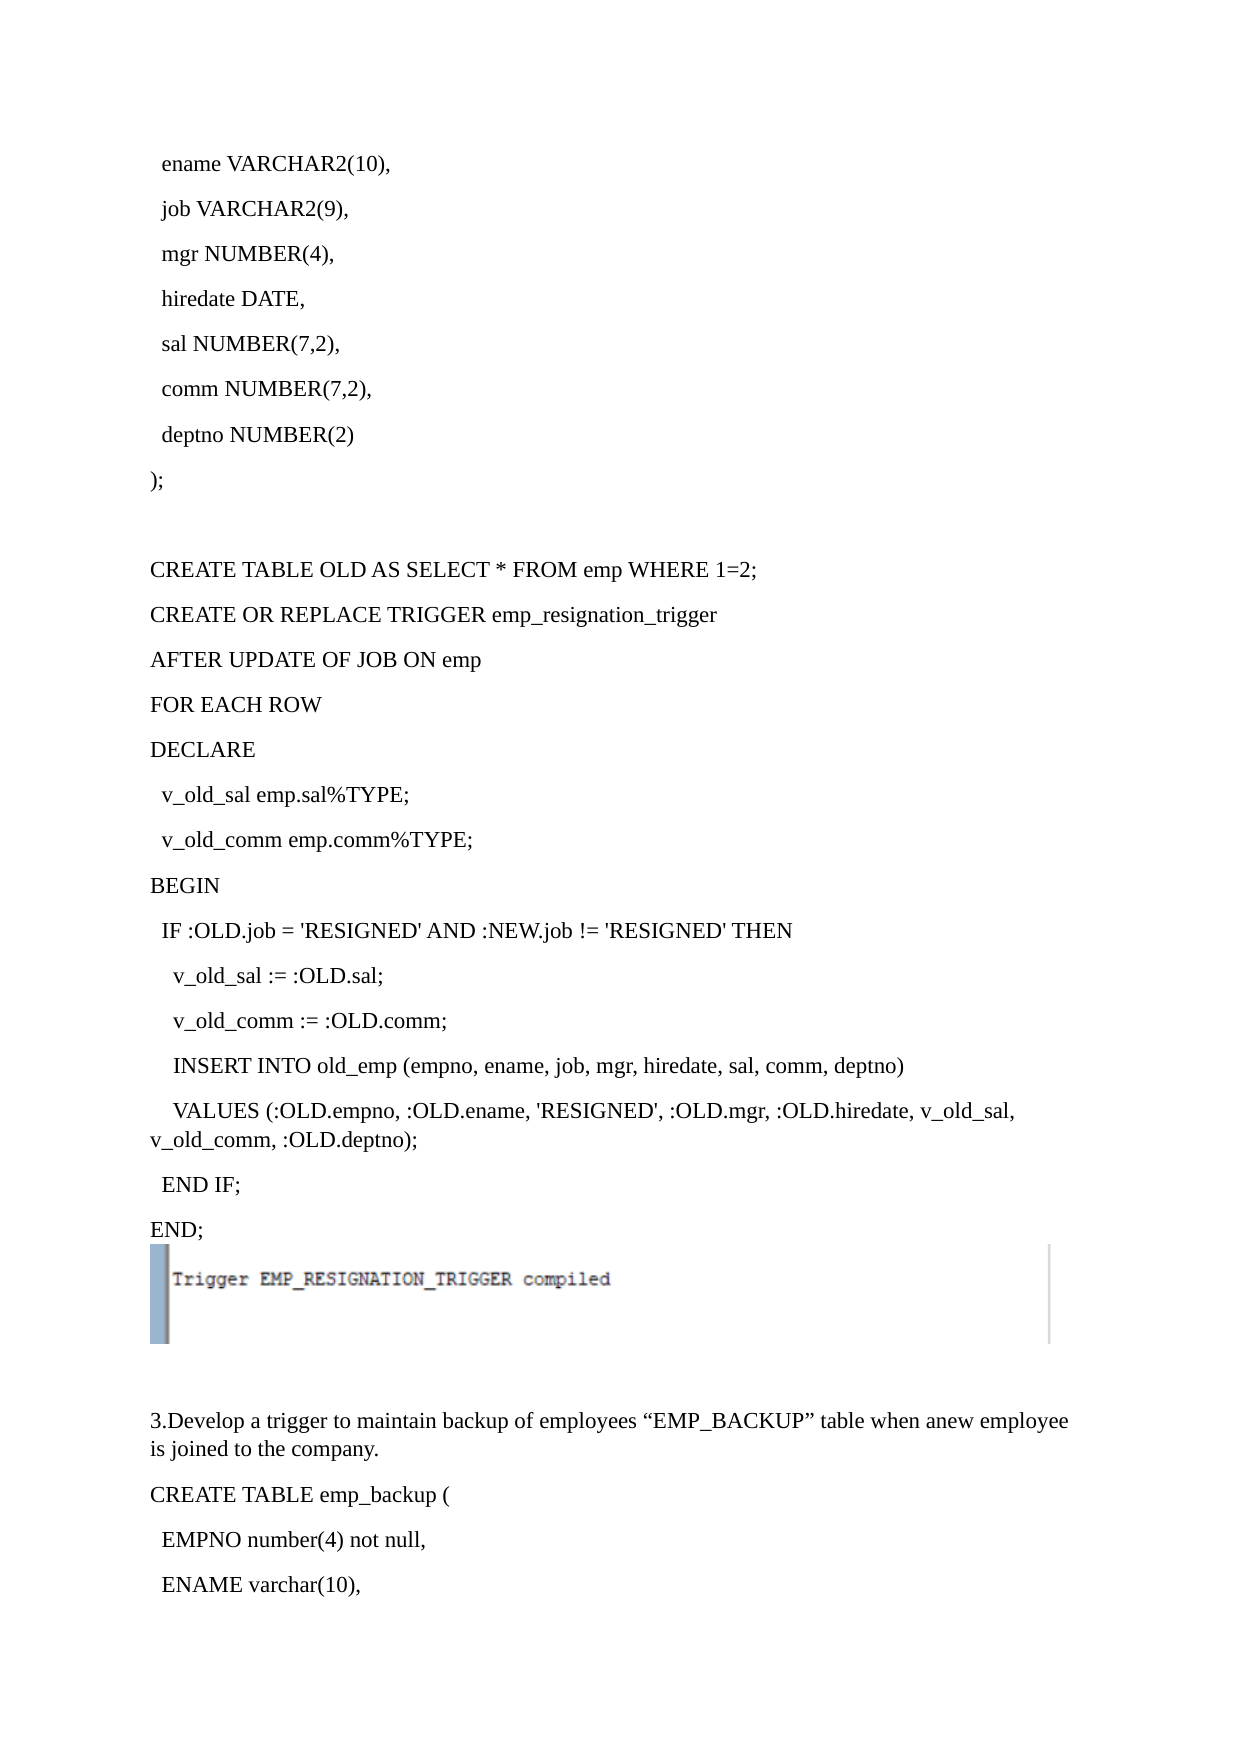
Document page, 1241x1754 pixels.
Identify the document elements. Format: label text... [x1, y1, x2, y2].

text v_old_sal := :OLD.sal; [150, 962, 1090, 988]
text ); [150, 466, 1090, 492]
text END IF; [150, 1171, 1090, 1197]
text INSERT INTO old_emp (empno, ename, job, mgr, hiredate, sal, comm, deptno) [150, 1052, 1090, 1078]
text CREATE TABLE OLD AS SELECT * FROM emp WHERE 1=2; [150, 556, 1090, 582]
text comm NUMBER(7,2), [150, 376, 1090, 402]
text ename VARCHAR2(10), [150, 150, 1090, 176]
text deptno NUMBER(2) [150, 421, 1090, 447]
text hiredate DATE, [150, 285, 1090, 312]
text IF :OLD.job = 'RESIGNED' AND :NEW.job != 'RESIGNED' THEN [150, 917, 1090, 943]
text v_old_sal emp.sal%TYPE; [150, 781, 1090, 808]
text sal NUMBER(7,2), [150, 330, 1090, 357]
text FOR EACH ROW [150, 691, 1090, 718]
text job VARCHAR2(9), [150, 195, 1090, 221]
text DECLARE [150, 736, 1090, 763]
text CREATE OR REPLACE TRIGGER emp_resignation_trigger [150, 601, 1090, 627]
text v_old_comm emp.comm%TYPE; [150, 827, 1090, 853]
text AFTER UPDATE OF JOB ON emp [150, 646, 1090, 672]
text EMPNO number(4) not null, [150, 1526, 1090, 1552]
text mgr NUMBER(4), [150, 240, 1090, 267]
text ENAME varchar(10), [150, 1571, 1090, 1597]
text 3.Develop a trigger to maintain backup of employees “EMP_BACKUP” table when anew employee is joined to the company. [150, 1407, 1090, 1462]
picture [150, 1244, 1055, 1344]
text CREATE TABLE emp_backup ( [150, 1481, 1090, 1507]
text BEGIN [150, 872, 1090, 898]
text v_old_comm := :OLD.comm; [150, 1007, 1090, 1033]
text VALUES (:OLD.empno, :OLD.ename, 'RESIGNED', :OLD.mgr, :OLD.hiredate, v_old_sal, v_old_comm, :OLD.deptno); [150, 1097, 1090, 1152]
